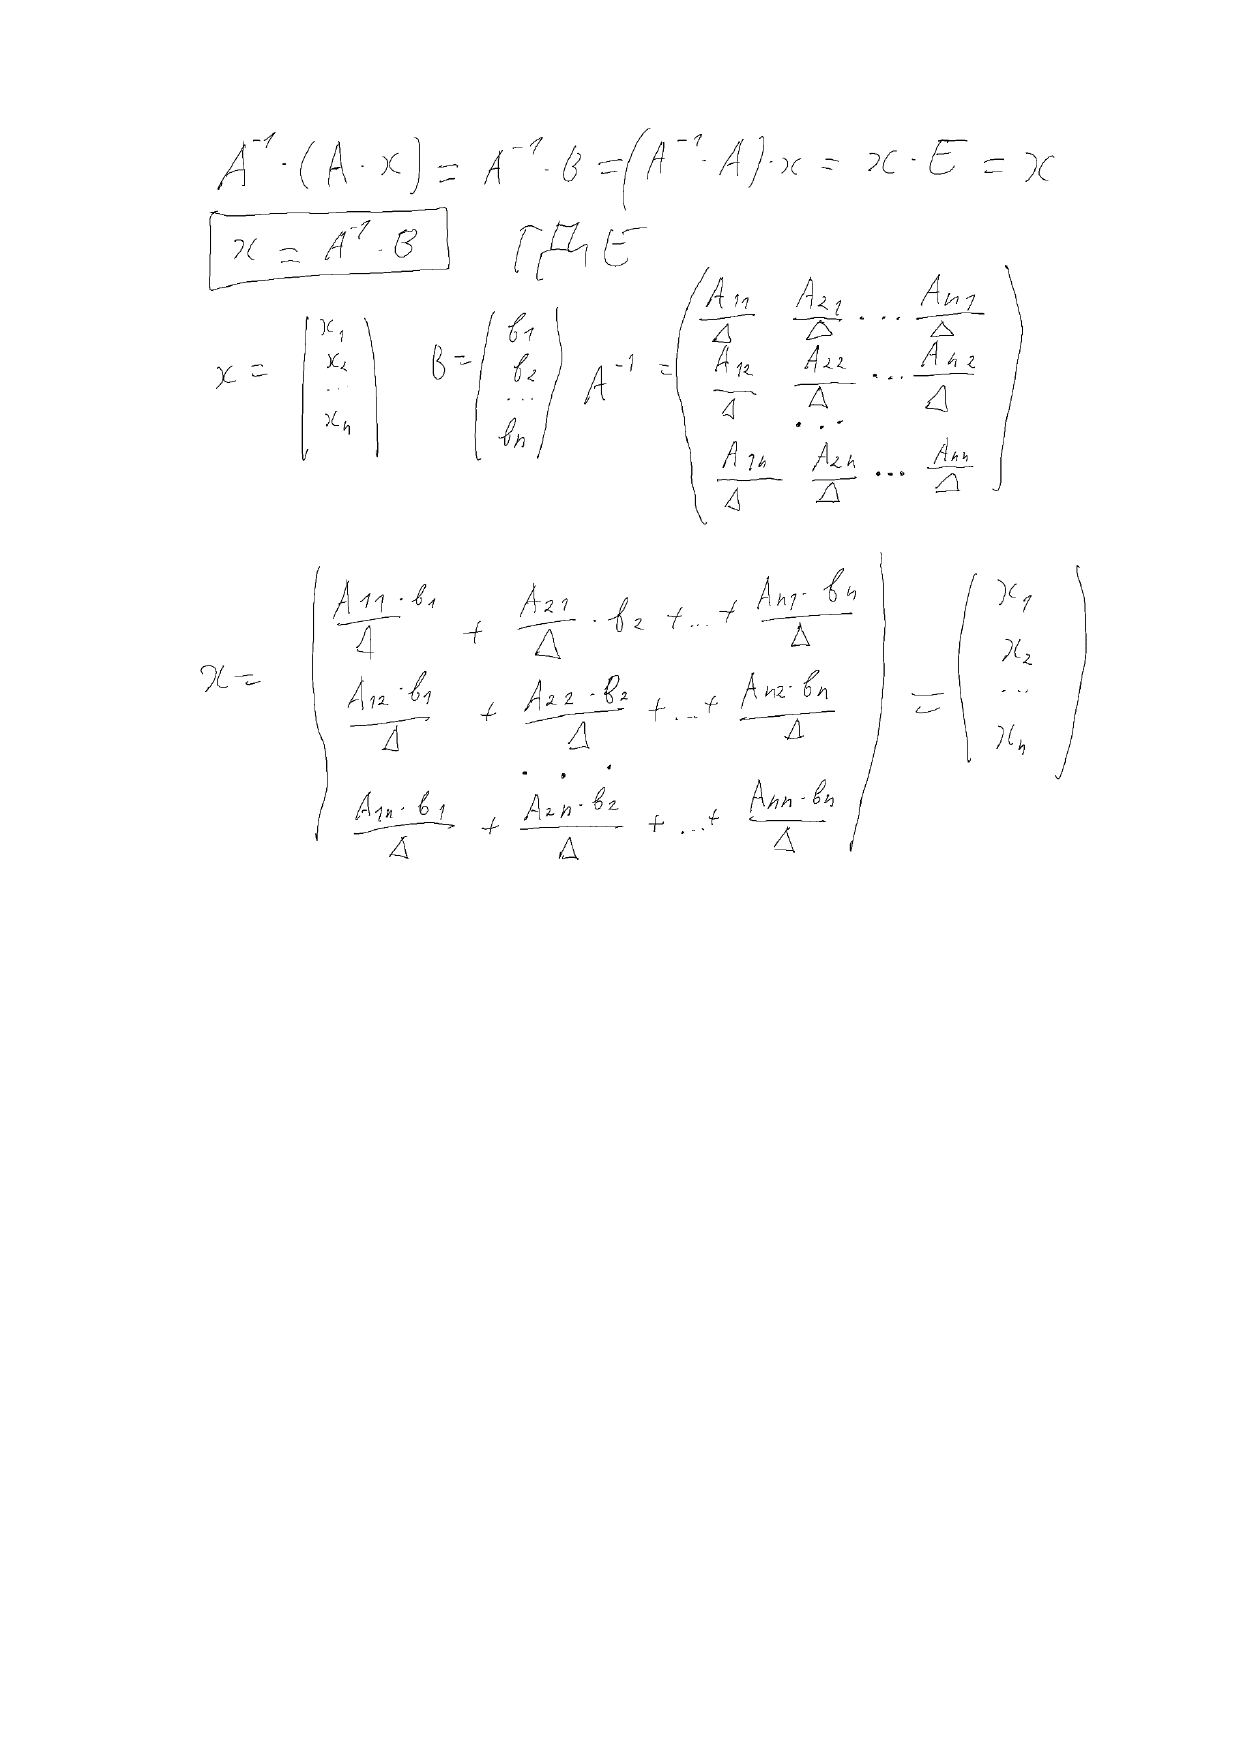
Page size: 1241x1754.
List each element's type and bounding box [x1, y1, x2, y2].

picture [177, 118, 1152, 884]
